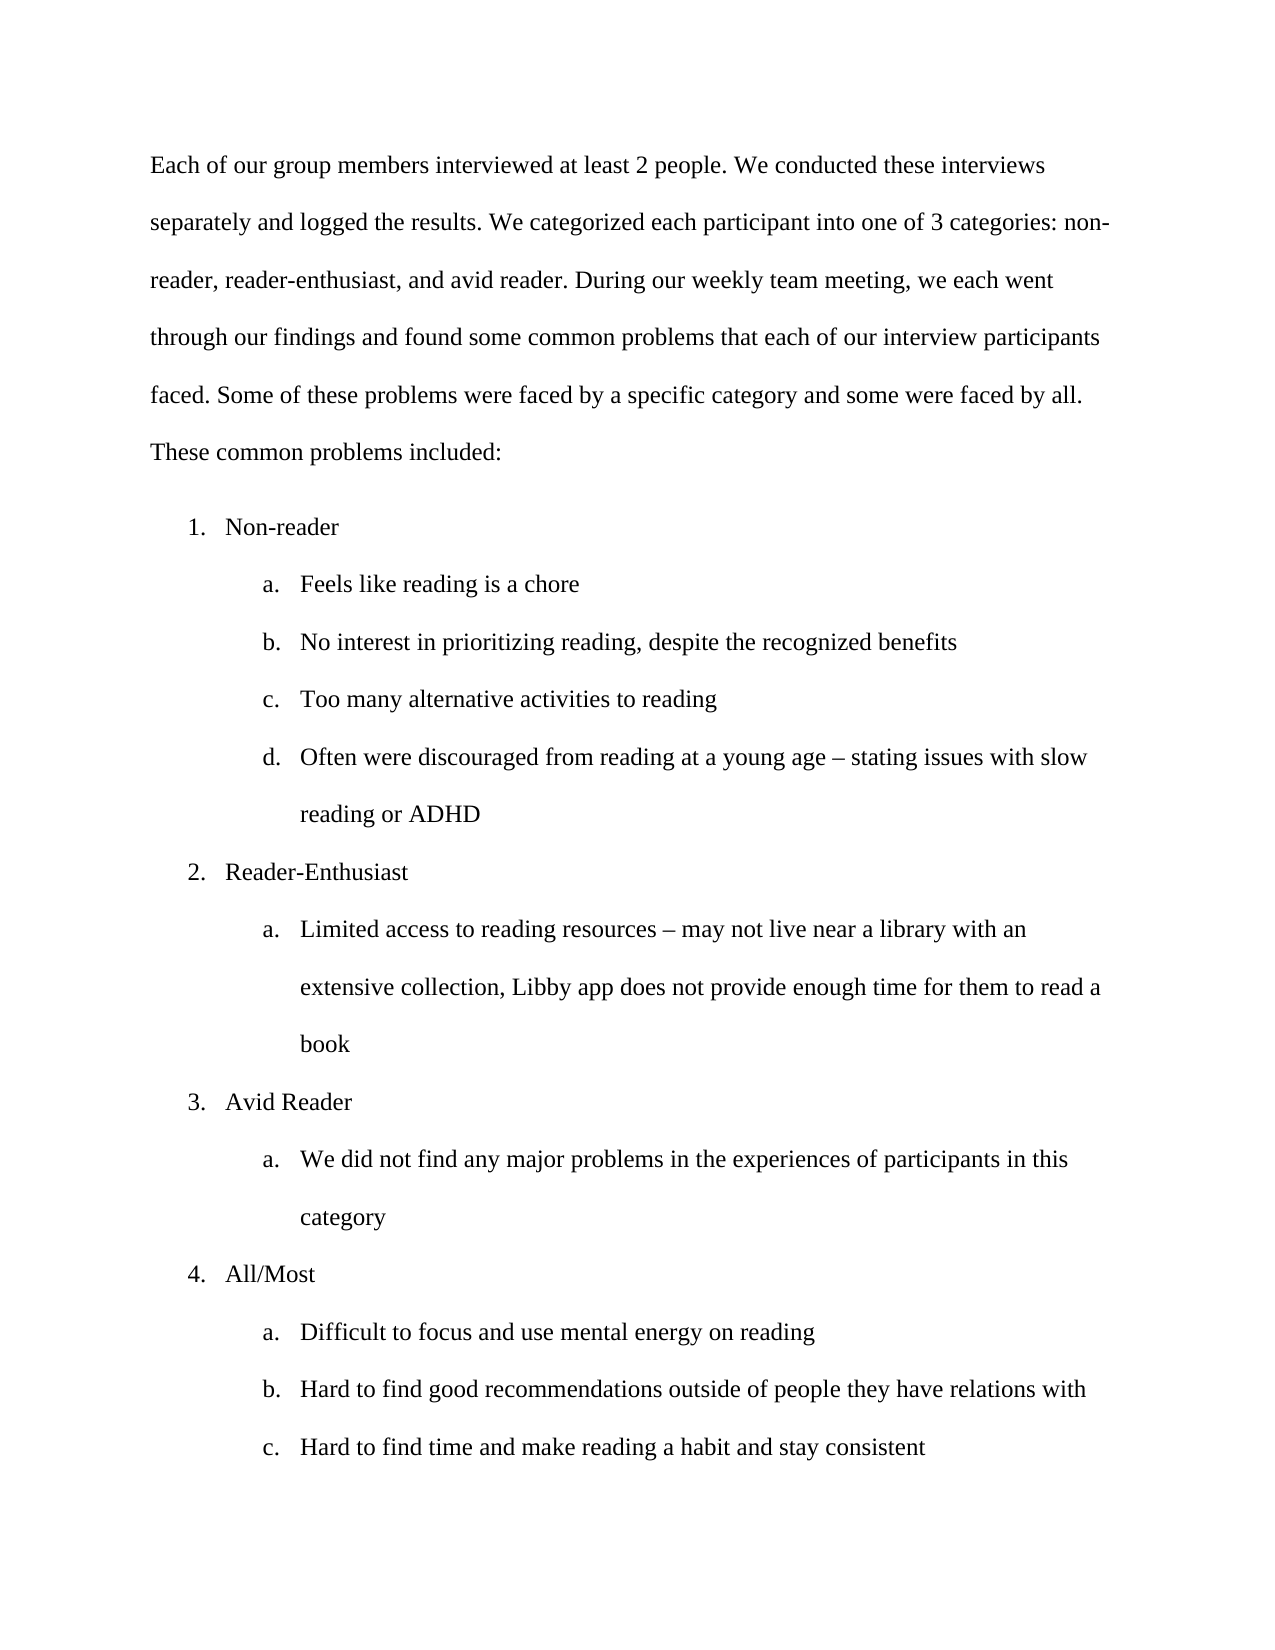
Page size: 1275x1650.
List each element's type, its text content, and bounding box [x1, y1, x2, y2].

list No interest in prioritizing reading, despite the recognized benefits [262, 627, 1125, 655]
list Hard to find good recommendations outside of people they have relations with [262, 1374, 1125, 1403]
list Non-reader [187, 512, 1125, 540]
list Limited access to reading resources – may not live near a library with an extensive collection, Libby app does not provide enough time for them to read a book [262, 914, 1125, 1058]
list Feels like reading is a chore [262, 569, 1125, 598]
text Each of our group members interviewed at least 2 people. We conducted these interviews separately and logged the results. We categorized each participant into one of 3 categories: non-reader, reader-enthusiast, and avid reader. During our weekly team meeting, we each went through our findings and found some common problems that each of our interview participants faced. Some of these problems were faced by a specific category and some were faced by all. These common problems included: [150, 150, 1125, 466]
list Too many alternative activities to reading [262, 684, 1125, 713]
list Difficult to focus and use mental energy on reading [262, 1317, 1125, 1345]
list Hard to find time and make reading a habit and stay consistent [262, 1432, 1125, 1460]
list We did not find any major problems in the experiences of participants in this category [262, 1144, 1125, 1230]
list Reader-Enthusiast [187, 857, 1125, 885]
list Often were discouraged from reading at a young age – stating issues with slow reading or ADHD [262, 742, 1125, 828]
list All/Most [187, 1259, 1125, 1288]
list Avid Reader [187, 1087, 1125, 1115]
